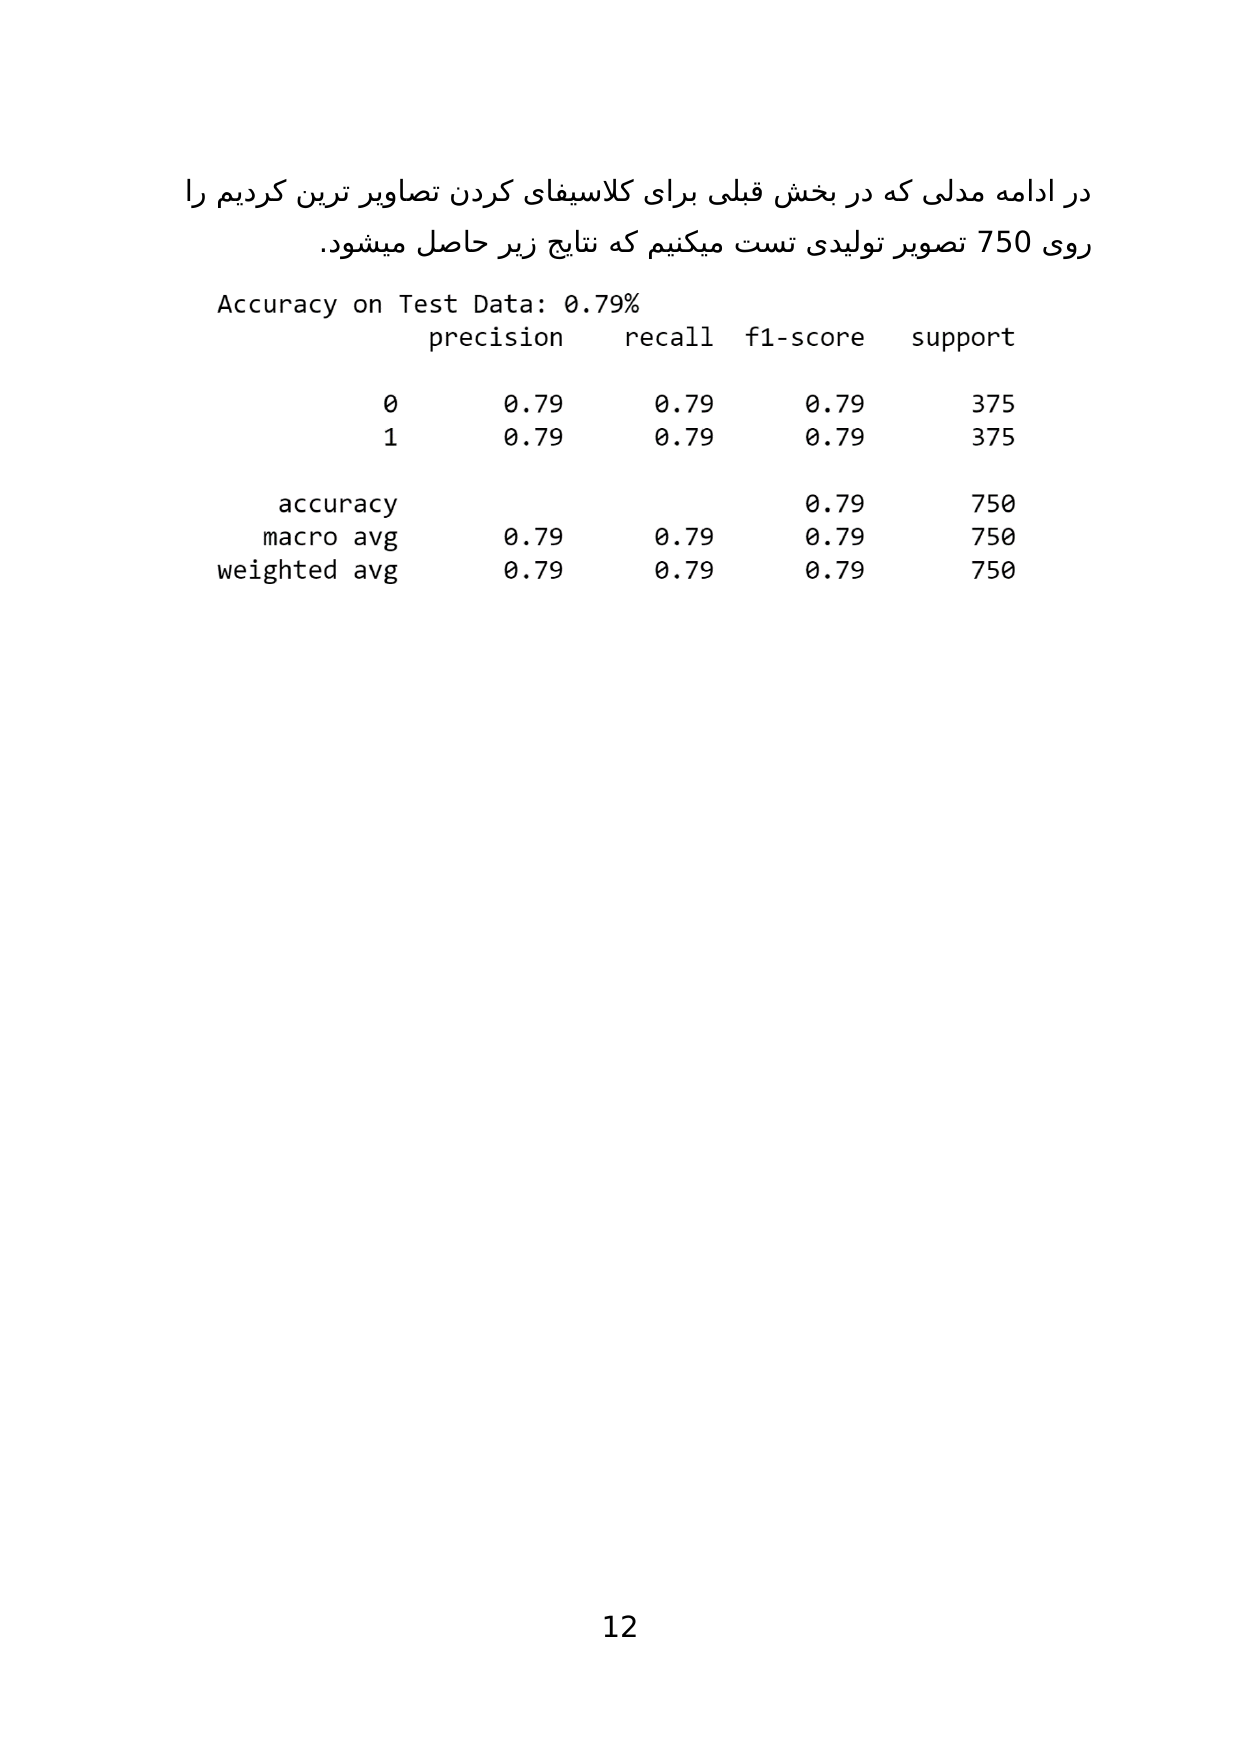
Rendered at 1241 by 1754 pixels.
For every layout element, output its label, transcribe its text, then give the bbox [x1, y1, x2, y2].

picture [207, 286, 1033, 599]
text در ادامه مدلی که در بخش قبلی برای کلاسیفای کردن تصاویر ترین کردیم را روی 750 تصویر تولیدی تست میکنیم که نتایج زیر حاصل میشود. [148, 174, 1092, 259]
